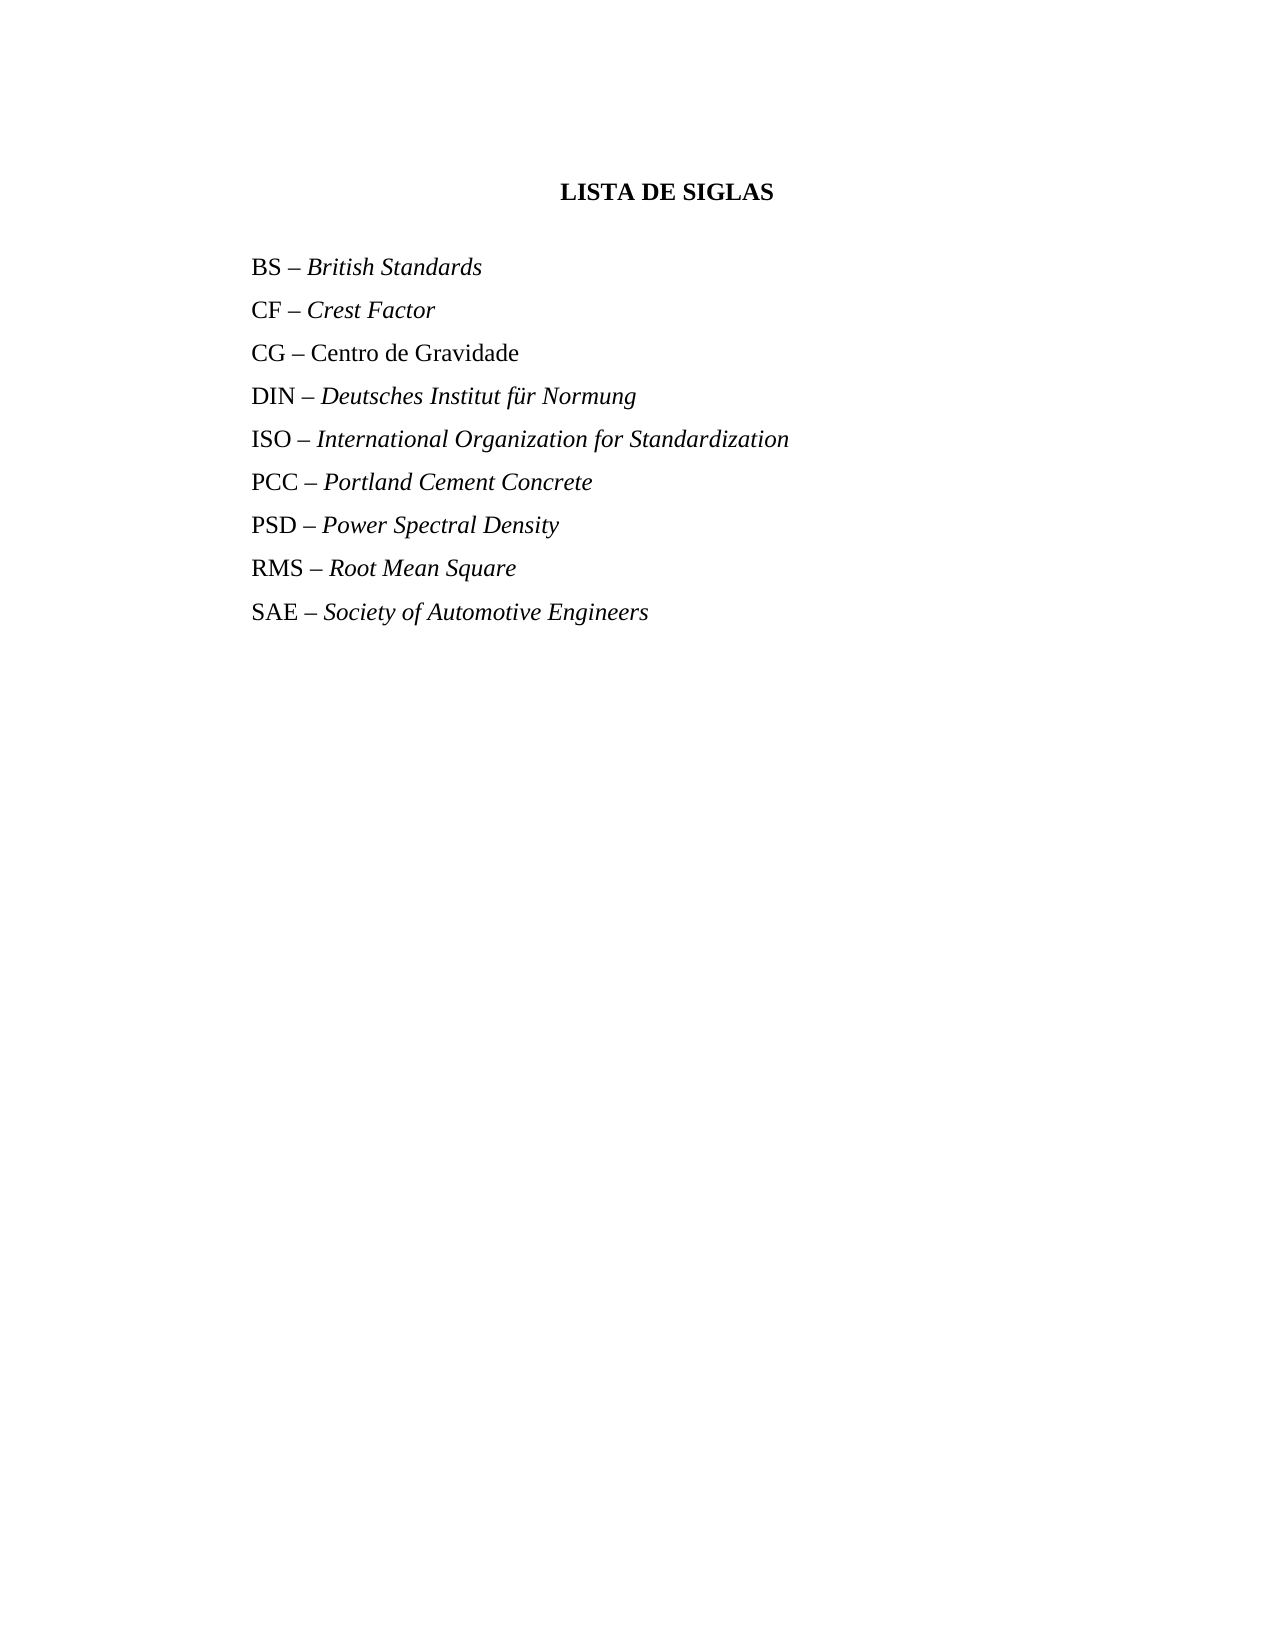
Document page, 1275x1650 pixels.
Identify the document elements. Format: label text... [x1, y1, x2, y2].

text CG – Centro de Gravidade [177, 338, 1157, 367]
title LISTA DE SIGLAS [177, 177, 1157, 206]
text RMS – Root Mean Square [177, 553, 1157, 582]
text DIN – Deutsches Institut für Normung [177, 381, 1157, 410]
text CF – Crest Factor [177, 295, 1157, 323]
text ISO – International Organization for Standardization [177, 424, 1157, 453]
text BS – British Standards [177, 252, 1157, 280]
text SAE – Society of Automotive Engineers [177, 597, 1157, 625]
text PCC – Portland Cement Concrete [177, 467, 1157, 496]
text PSD – Power Spectral Density [177, 510, 1157, 539]
